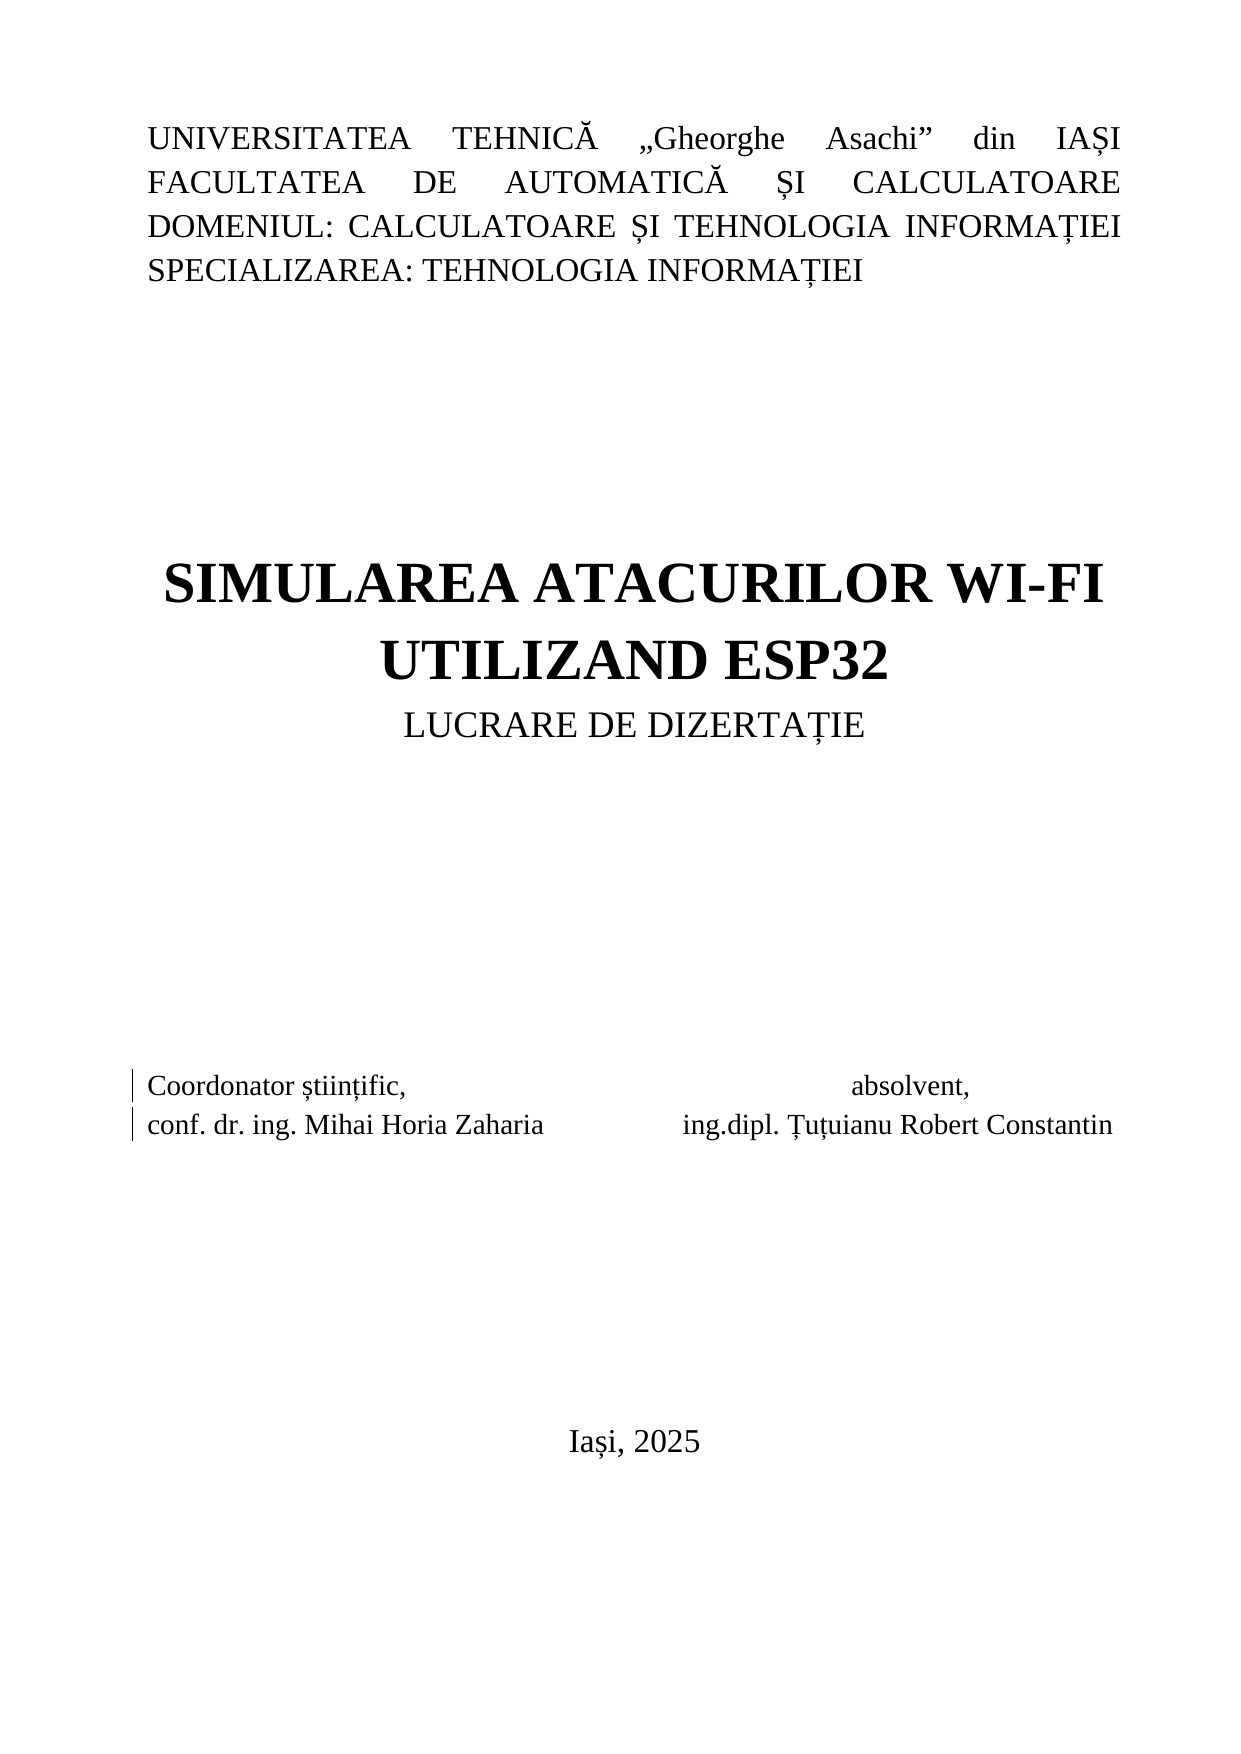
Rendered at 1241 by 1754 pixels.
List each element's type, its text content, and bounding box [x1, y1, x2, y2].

text SIMULAREA ATACURILOR WI-FI [147, 548, 1122, 615]
text Iași, 2025 [147, 1421, 1122, 1459]
text UNIVERSITATEA TEHNICĂ „Gheorghe Asachi” din IAȘI FACULTATEA DE AUTOMATICĂ ȘI CALCULATOARE DOMENIUL: CALCULATOARE ȘI TEHNOLOGIA INFORMAȚIEI SPECIALIZAREA: TEHNOLOGIA INFORMAȚIEI [147, 118, 1122, 289]
text conf. dr. ing. Mihai Horia Zaharia ing.dipl. Țuțuianu Robert Constantin [147, 1107, 1122, 1141]
text LUCRARE DE DIZERTAȚIE [147, 702, 1122, 745]
text UTILIZAND ESP32 [147, 625, 1122, 692]
text Coordonator științific, absolvent, [147, 1068, 1122, 1102]
